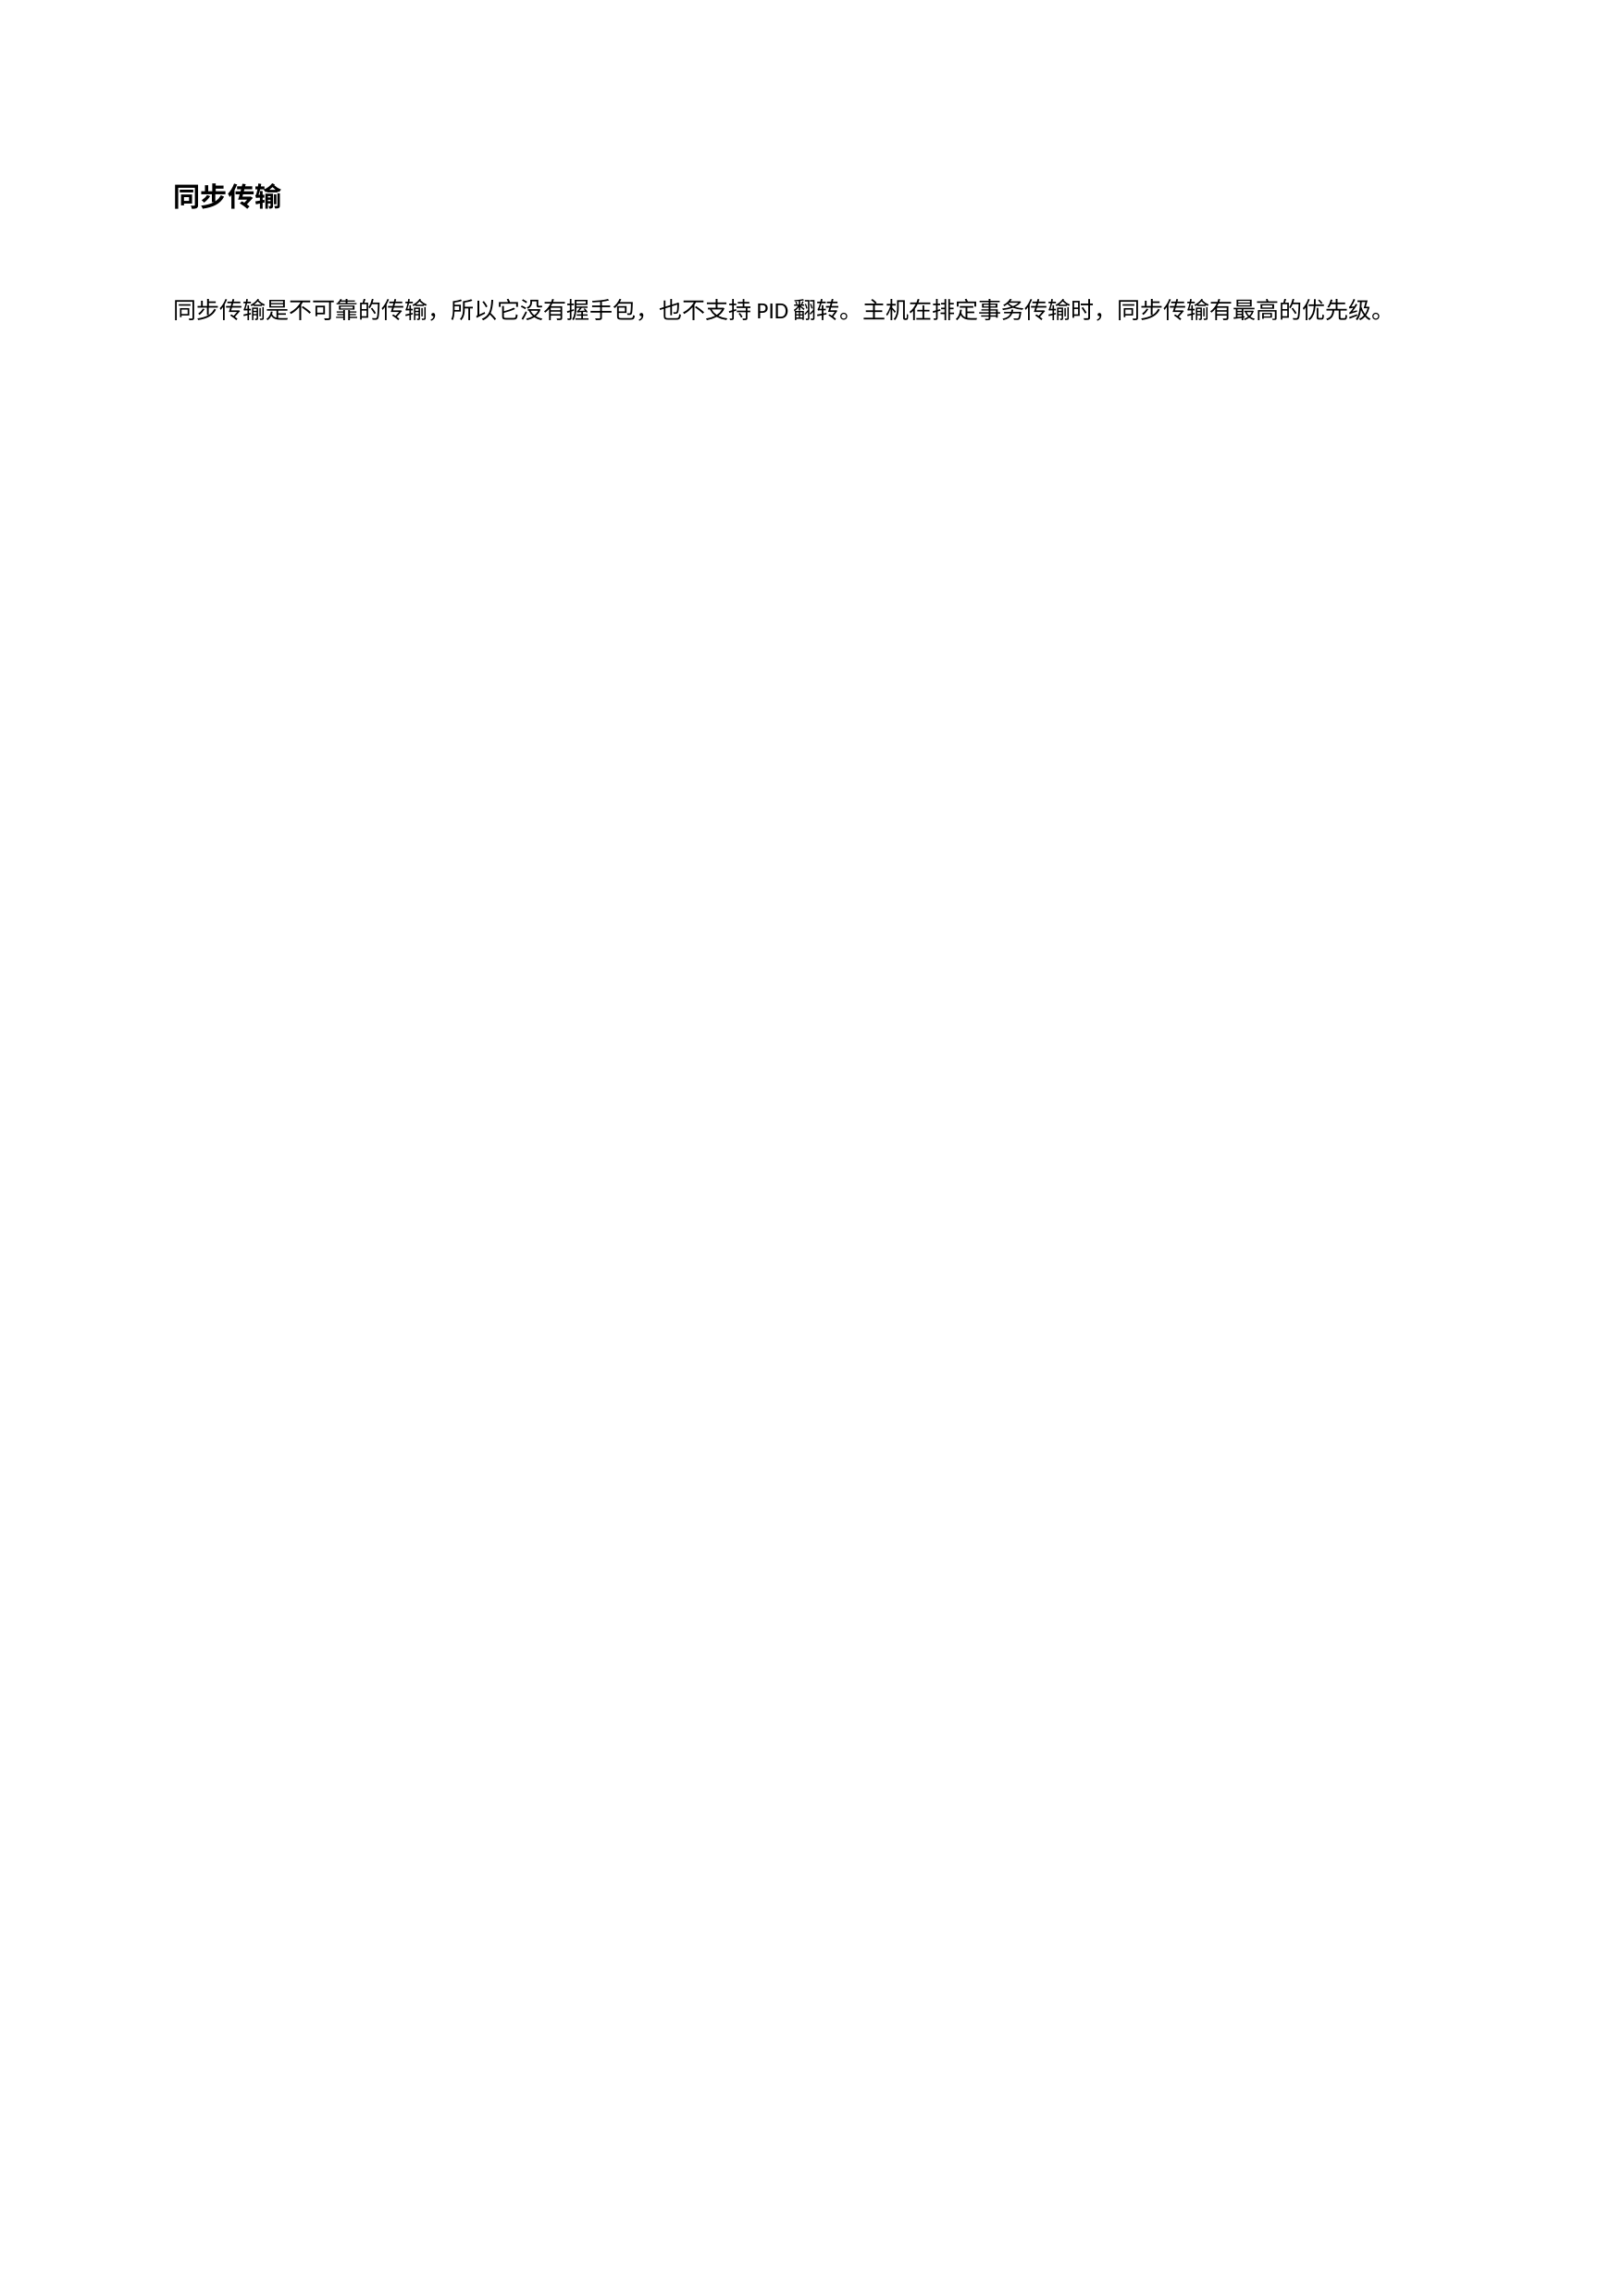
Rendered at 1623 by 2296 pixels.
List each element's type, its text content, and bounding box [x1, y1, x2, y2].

text 同步传输是不可靠的传输，所以它没有握手包，也不支持PID翻转。主机在排定事务传输时，同步传输有最高的优先级。 [173, 279, 1449, 339]
subtitle 同步传输 [173, 165, 1449, 225]
